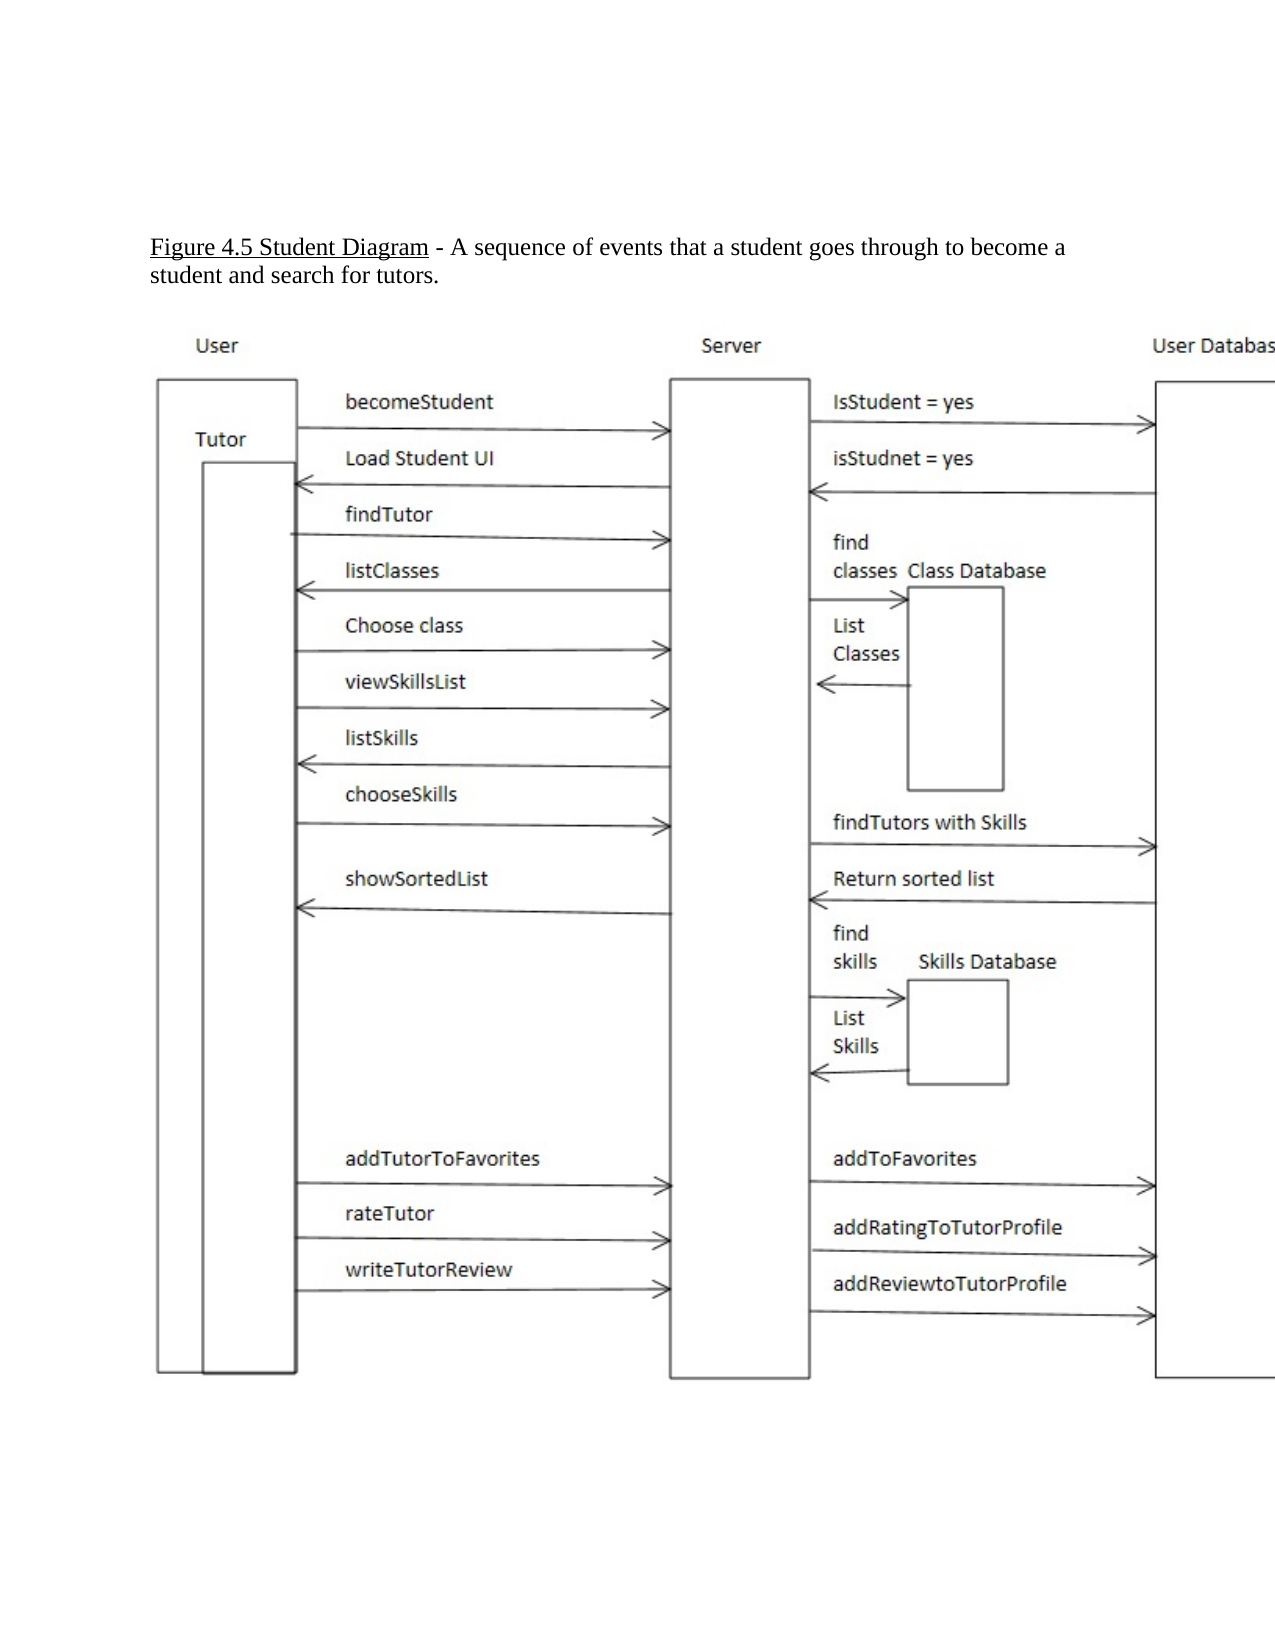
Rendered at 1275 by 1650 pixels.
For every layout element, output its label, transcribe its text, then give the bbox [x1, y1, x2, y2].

text Figure 4.5 Student Diagram - A sequence of events that a student goes through to become a student and search for tutors. [150, 232, 1125, 289]
picture [150, 318, 1275, 1388]
